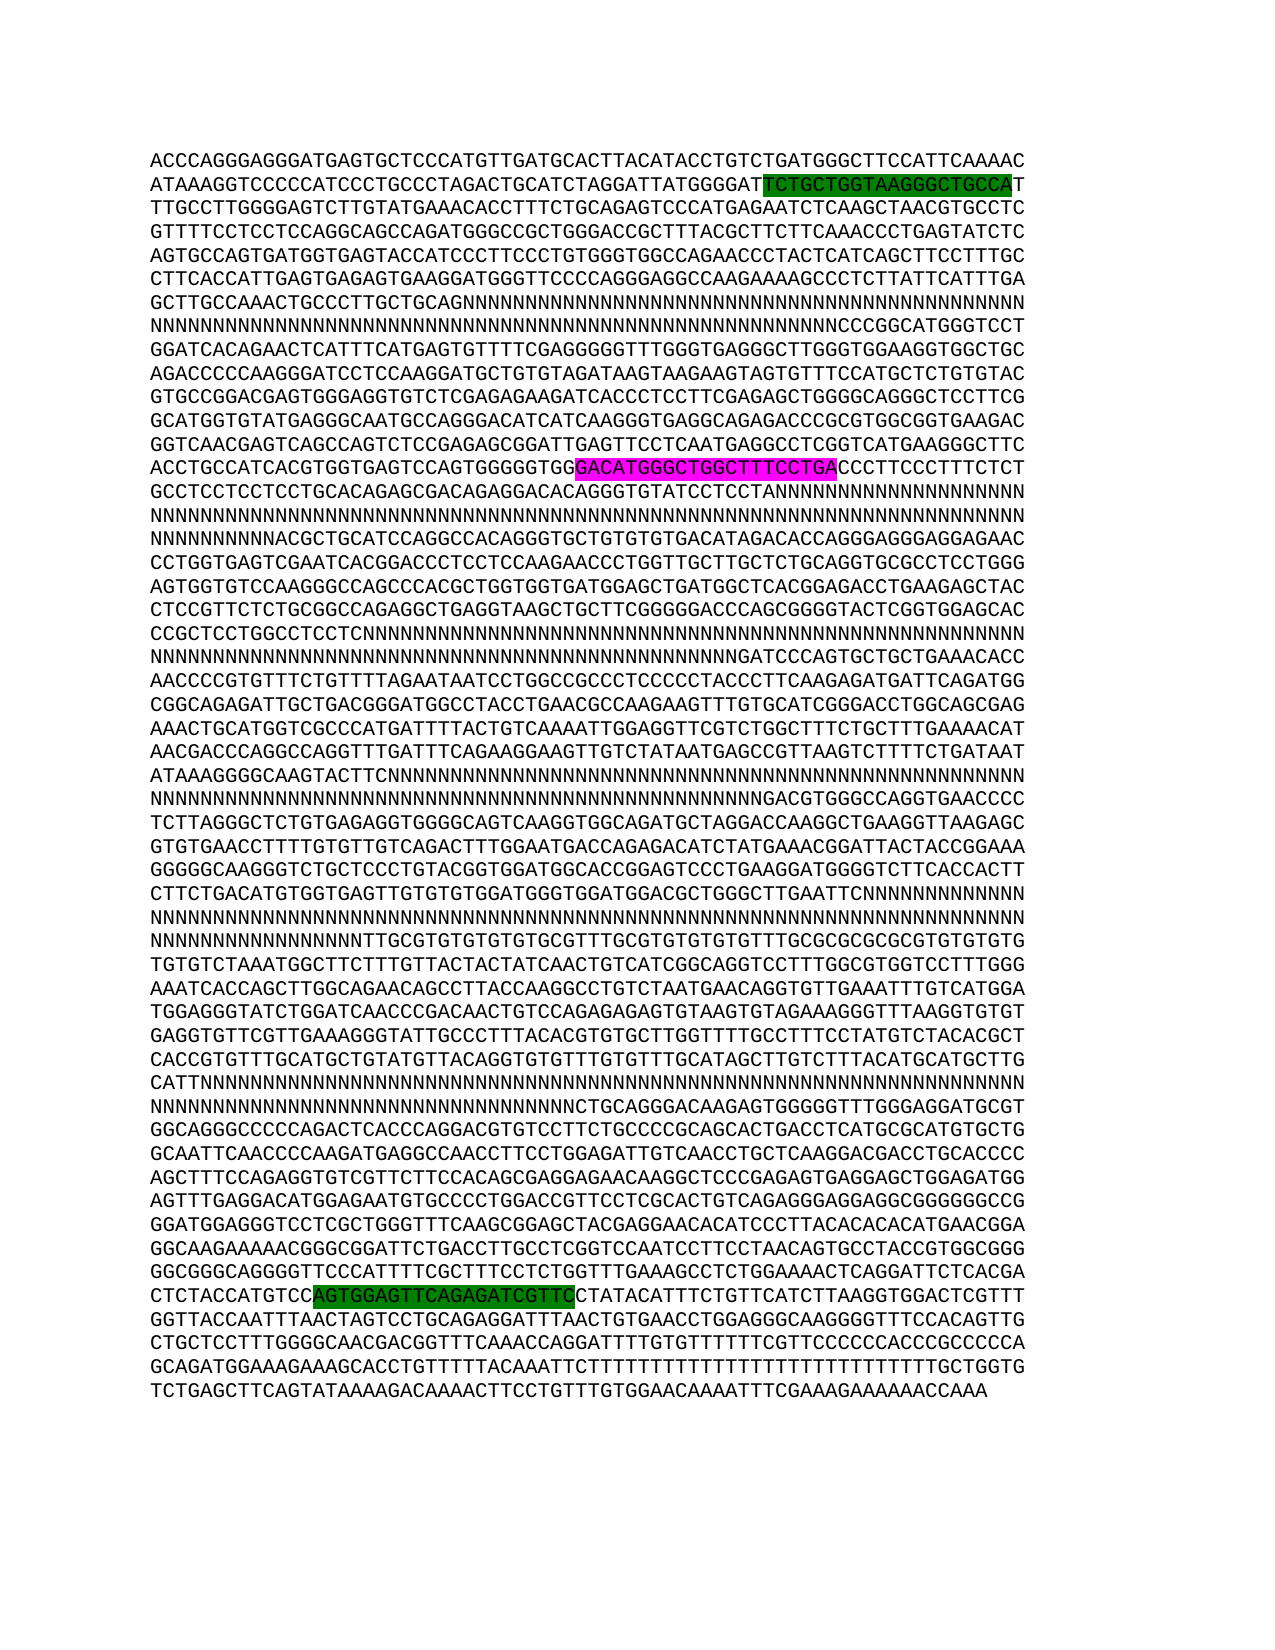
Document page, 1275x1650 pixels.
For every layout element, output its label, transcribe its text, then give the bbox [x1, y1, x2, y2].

text CTCCGTTCTCTGCGGCCAGAGGCTGAGGTAAGCTGCTTCGGGGGACCCAGCGGGGTACTCGGTGGAGCAC [150, 599, 1125, 623]
text AGCTTTCCAGAGGTGTCGTTCTTCCACAGCGAGGAGAACAAGGCTCCCGAGAGTGAGGAGCTGGAGATGG [150, 1167, 1125, 1190]
text GCCTCCTCCTCCTGCACAGAGCGACAGAGGACACAGGGTGTATCCTCCTANNNNNNNNNNNNNNNNNNNN [150, 481, 1125, 505]
text GAGGTGTTCGTTGAAAGGGTATTGCCCTTTACACGTGTGCTTGGTTTTGCCTTTCCTATGTCTACACGCT [150, 1025, 1125, 1048]
text TGTGTCTAAATGGCTTCTTTGTTACTACTATCAACTGTCATCGGCAGGTCCTTTGGCGTGGTCCTTTGGG [150, 954, 1125, 978]
text GCATGGTGTATGAGGGCAATGCCAGGGACATCATCAAGGGTGAGGCAGAGACCCGCGTGGCGGTGAAGAC [150, 410, 1125, 434]
text AAACTGCATGGTCGCCCATGATTTTACTGTCAAAATTGGAGGTTCGTCTGGCTTTCTGCTTTGAAAACAT [150, 717, 1125, 741]
text CATTNNNNNNNNNNNNNNNNNNNNNNNNNNNNNNNNNNNNNNNNNNNNNNNNNNNNNNNNNNNNNNNNNN [150, 1072, 1125, 1096]
text AGTGGTGTCCAAGGGCCAGCCCACGCTGGTGGTGATGGAGCTGATGGCTCACGGAGACCTGAAGAGCTAC [150, 576, 1125, 599]
text ACCTGCCATCACGTGGTGAGTCCAGTGGGGGTGGGACATGGGCTGGCTTTCCTGACCCTTCCCTTTCTCT [150, 457, 1125, 481]
text NNNNNNNNNNNNNNNNNNNNNNNNNNNNNNNNNNNNNNNNNNNNNNNNNNNNNNNNNNNNNNNNNNNNNN [150, 505, 1125, 528]
text GGTCAACGAGTCAGCCAGTCTCCGAGAGCGGATTGAGTTCCTCAATGAGGCCTCGGTCATGAAGGGCTTC [150, 434, 1125, 457]
text NNNNNNNNNNNNNNNNNNNNNNNNNNNNNNNNNNNNNNNNNNNNNNNNNNNNNNNCCCGGCATGGGTCCT [150, 316, 1125, 339]
text TGGAGGGTATCTGGATCAACCCGACAACTGTCCAGAGAGAGTGTAAGTGTAGAAAGGGTTTAAGGTGTGT [150, 1001, 1125, 1025]
text AACCCCGTGTTTCTGTTTTAGAATAATCCTGGCCGCCCTCCCCCTACCCTTCAAGAGATGATTCAGATGG [150, 670, 1125, 694]
text NNNNNNNNNNNNNNNNNNNNNNNNNNNNNNNNNNNNNNNNNNNNNNNNNGACGTGGGCCAGGTGAACCCC [150, 788, 1125, 812]
text CTTCTGACATGTGGTGAGTTGTGTGTGGATGGGTGGATGGACGCTGGGCTTGAATTCNNNNNNNNNNNNN [150, 883, 1125, 907]
text GGCGGGCAGGGGTTCCCATTTTCGCTTTCCTCTGGTTTGAAAGCCTCTGGAAAACTCAGGATTCTCACGA [150, 1261, 1125, 1285]
text NNNNNNNNNNNNNNNNNNNNNNNNNNNNNNNNNNNNNNNNNNNNNNNGATCCCAGTGCTGCTGAAACACC [150, 647, 1125, 670]
text AGACCCCCAAGGGATCCTCCAAGGATGCTGTGTAGATAAGTAAGAAGTAGTGTTTCCATGCTCTGTGTAC [150, 363, 1125, 386]
text AGTGCCAGTGATGGTGAGTACCATCCCTTCCCTGTGGGTGGCCAGAACCCTACTCATCAGCTTCCTTTGC [150, 244, 1125, 268]
text AAATCACCAGCTTGGCAGAACAGCCTTACCAAGGCCTGTCTAATGAACAGGTGTTGAAATTTGTCATGGA [150, 978, 1125, 1001]
text GTTTTCCTCCTCCAGGCAGCCAGATGGGCCGCTGGGACCGCTTTACGCTTCTTCAAACCCTGAGTATCTC [150, 221, 1125, 244]
text GGATGGAGGGTCCTCGCTGGGTTTCAAGCGGAGCTACGAGGAACACATCCCTTACACACACATGAACGGA [150, 1214, 1125, 1238]
text NNNNNNNNNNNNNNNNNTTGCGTGTGTGTGTGCGTTTGCGTGTGTGTGTTTGCGCGCGCGCGTGTGTGTG [150, 930, 1125, 954]
text CCTGGTGAGTCGAATCACGGACCCTCCTCCAAGAACCCTGGTTGCTTGCTCTGCAGGTGCGCCTCCTGGG [150, 552, 1125, 576]
text GCAATTCAACCCCAAGATGAGGCCAACCTTCCTGGAGATTGTCAACCTGCTCAAGGACGACCTGCACCCC [150, 1143, 1125, 1167]
text GGCAGGGCCCCCAGACTCACCCAGGACGTGTCCTTCTGCCCCGCAGCACTGACCTCATGCGCATGTGCTG [150, 1119, 1125, 1143]
text TCTTAGGGCTCTGTGAGAGGTGGGGCAGTCAAGGTGGCAGATGCTAGGACCAAGGCTGAAGGTTAAGAGC [150, 812, 1125, 836]
text NNNNNNNNNNNNNNNNNNNNNNNNNNNNNNNNNNCTGCAGGGACAAGAGTGGGGGTTTGGGAGGATGCGT [150, 1096, 1125, 1119]
text CTTCACCATTGAGTGAGAGTGAAGGATGGGTTCCCCAGGGAGGCCAAGAAAAGCCCTCTTATTCATTTGA [150, 268, 1125, 292]
text GGCAAGAAAAACGGGCGGATTCTGACCTTGCCTCGGTCCAATCCTTCCTAACAGTGCCTACCGTGGCGGG [150, 1238, 1125, 1261]
text GGGGGCAAGGGTCTGCTCCCTGTACGGTGGATGGCACCGGAGTCCCTGAAGGATGGGGTCTTCACCACTT [150, 859, 1125, 883]
text TCTGAGCTTCAGTATAAAAGACAAAACTTCCTGTTTGTGGAACAAAATTTCGAAAGAAAAAACCAAA [150, 1379, 1125, 1403]
text AGTTTGAGGACATGGAGAATGTGCCCCTGGACCGTTCCTCGCACTGTCAGAGGGAGGAGGCGGGGGGCCG [150, 1190, 1125, 1214]
text CTGCTCCTTTGGGGCAACGACGGTTTCAAACCAGGATTTTGTGTTTTTTCGTTCCCCCCACCCGCCCCCA [150, 1332, 1125, 1356]
text CCGCTCCTGGCCTCCTCNNNNNNNNNNNNNNNNNNNNNNNNNNNNNNNNNNNNNNNNNNNNNNNNNNNNN [150, 623, 1125, 647]
text GGTTACCAATTTAACTAGTCCTGCAGAGGATTTAACTGTGAACCTGGAGGGCAAGGGGTTTCCACAGTTG [150, 1309, 1125, 1332]
text AACGACCCAGGCCAGGTTTGATTTCAGAAGGAAGTTGTCTATAATGAGCCGTTAAGTCTTTTCTGATAAT [150, 741, 1125, 765]
text ATAAAGGGGCAAGTACTTCNNNNNNNNNNNNNNNNNNNNNNNNNNNNNNNNNNNNNNNNNNNNNNNNNNN [150, 765, 1125, 788]
text CGGCAGAGATTGCTGACGGGATGGCCTACCTGAACGCCAAGAAGTTTGTGCATCGGGACCTGGCAGCGAG [150, 694, 1125, 717]
text TTGCCTTGGGGAGTCTTGTATGAAACACCTTTCTGCAGAGTCCCATGAGAATCTCAAGCTAACGTGCCTC [150, 197, 1125, 221]
text GGATCACAGAACTCATTTCATGAGTGTTTTCGAGGGGGTTTGGGTGAGGGCTTGGGTGGAAGGTGGCTGC [150, 339, 1125, 363]
text GTGCCGGACGAGTGGGAGGTGTCTCGAGAGAAGATCACCCTCCTTCGAGAGCTGGGGCAGGGCTCCTTCG [150, 386, 1125, 410]
text ACCCAGGGAGGGATGAGTGCTCCCATGTTGATGCACTTACATACCTGTCTGATGGGCTTCCATTCAAAAC [150, 150, 1125, 174]
text NNNNNNNNNNACGCTGCATCCAGGCCACAGGGTGCTGTGTGTGACATAGACACCAGGGAGGGAGGAGAAC [150, 528, 1125, 552]
text GTGTGAACCTTTTGTGTTGTCAGACTTTGGAATGACCAGAGACATCTATGAAACGGATTACTACCGGAAA [150, 836, 1125, 859]
text GCAGATGGAAAGAAAGCACCTGTTTTTACAAATTCTTTTTTTTTTTTTTTTTTTTTTTTTTTTGCTGGTG [150, 1356, 1125, 1379]
text CACCGTGTTTGCATGCTGTATGTTACAGGTGTGTTTGTGTTTGCATAGCTTGTCTTTACATGCATGCTTG [150, 1048, 1125, 1072]
text ATAAAGGTCCCCCATCCCTGCCCTAGACTGCATCTAGGATTATGGGGATTCTGCTGGTAAGGGCTGCCAT [150, 174, 763, 197]
text GCTTGCCAAACTGCCCTTGCTGCAGNNNNNNNNNNNNNNNNNNNNNNNNNNNNNNNNNNNNNNNNNNNNN [150, 292, 1125, 316]
text CTCTACCATGTCCAGTGGAGTTCAGAGATCGTTCCTATACATTTCTGTTCATCTTAAGGTGGACTCGTTT [575, 1285, 1125, 1309]
text NNNNNNNNNNNNNNNNNNNNNNNNNNNNNNNNNNNNNNNNNNNNNNNNNNNNNNNNNNNNNNNNNNNNNN [150, 907, 1125, 930]
